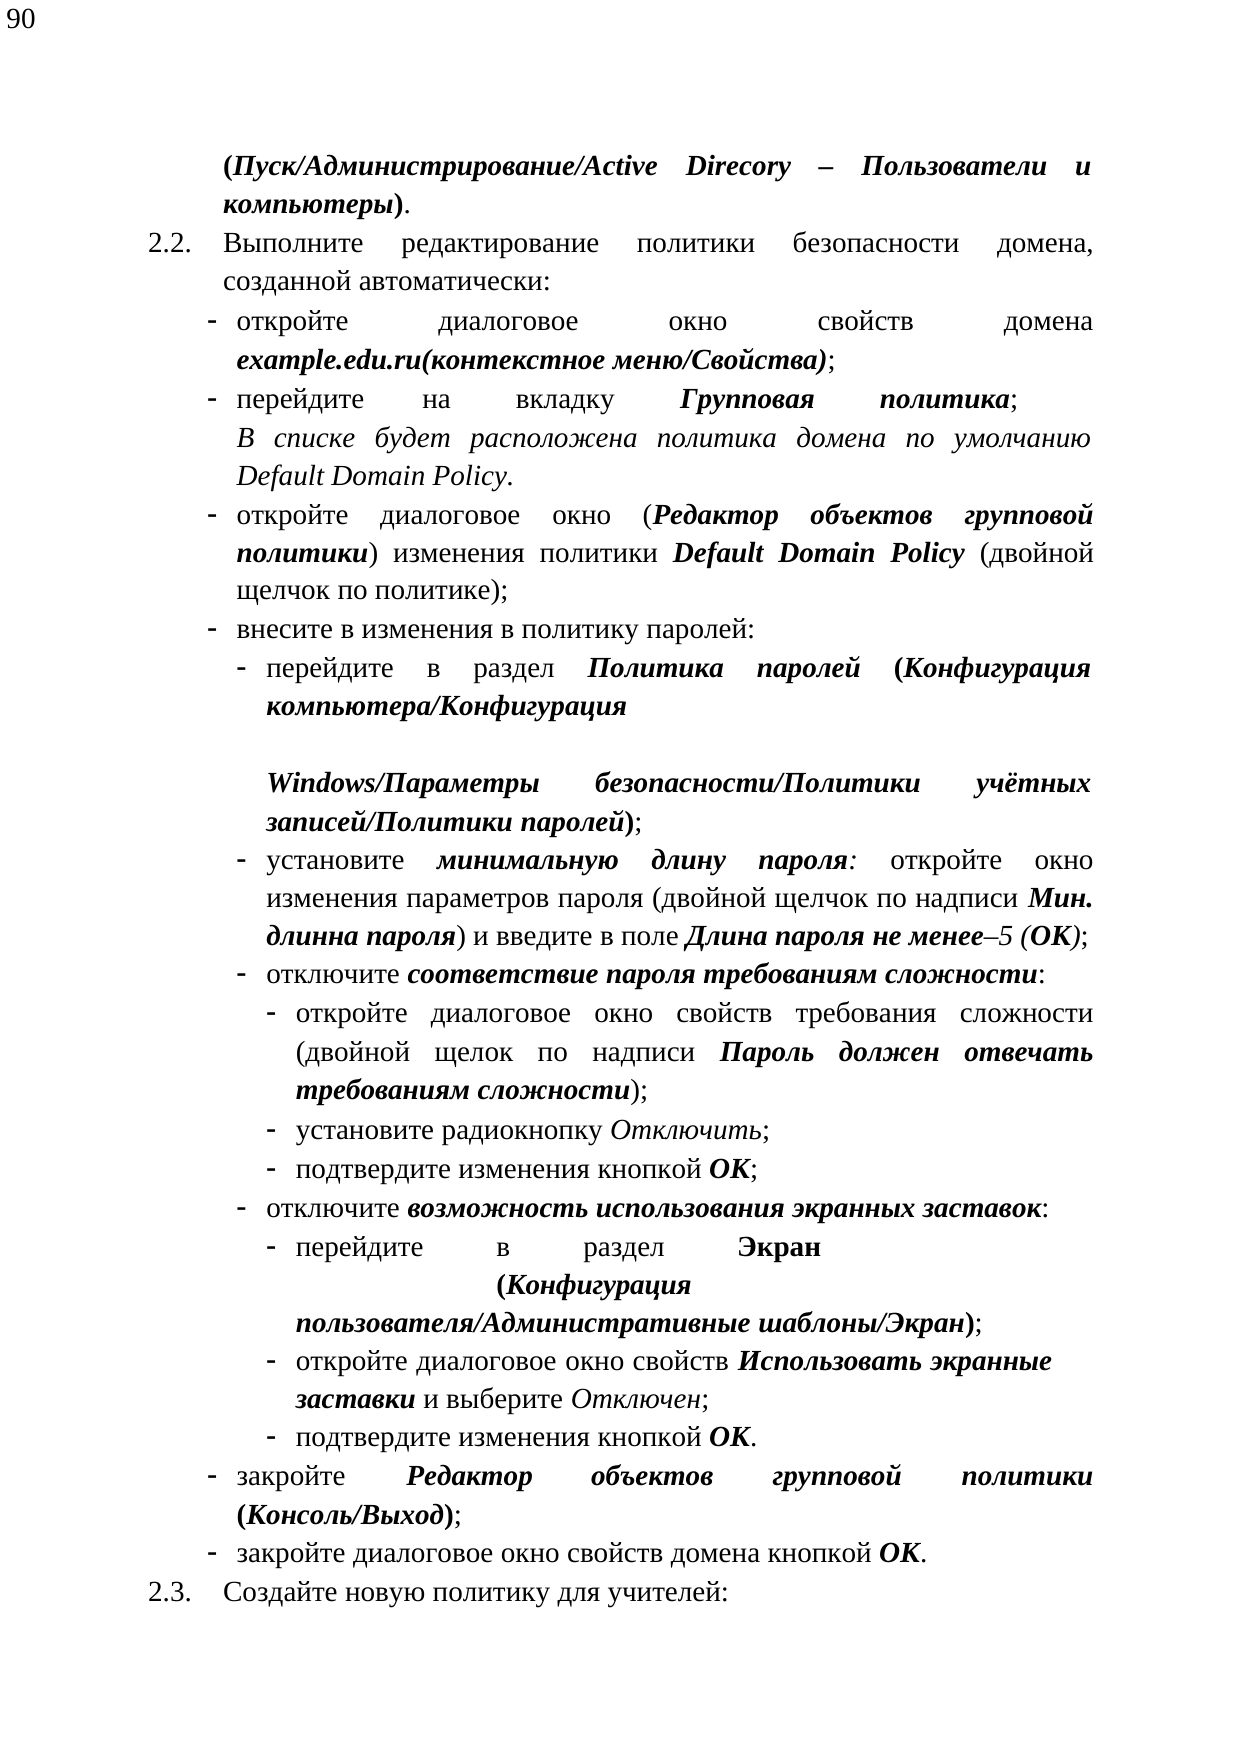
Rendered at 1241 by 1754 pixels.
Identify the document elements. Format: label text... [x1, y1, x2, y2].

text (Консоль/Выход); [236, 1497, 1165, 1530]
subtitle (Пуск/Администрирование/Active Direcory – Пользователи и компьютеры). [223, 148, 1091, 220]
list отключите соответствие пароля требованиям сложности: [236, 956, 1165, 990]
list Создайте новую политику для учителей: [148, 1574, 1165, 1608]
list подтвердите изменения кнопкой ОК. [266, 1419, 1165, 1453]
list закройте диалоговое окно свойств домена кнопкой ОК. [207, 1535, 1165, 1569]
list Выполните редактирование политики безопасности домена, созданной автоматически: [148, 225, 1094, 297]
list откройте диалоговое окно свойств домена [207, 302, 1165, 337]
list установите минимальную длину пароля: откройте окно изменения параметров пароля (двойной щелчок по надписи Мин. длинна пароля) и введите в поле Длина пароля не менее–5 (ОК); [236, 842, 1093, 952]
list перейдите на вкладку Групповая политика; [207, 381, 1165, 414]
subtitle перейдите в раздел Политика паролей (Конфигурация компьютера/Конфигурация Windows/Параметры безопасности/Политики учётных записей/Политики паролей); [236, 650, 1091, 837]
list откройте диалоговое окно (Редактор объектов групповой политики) изменения политики Default Domain Policy (двойной щелчок по политике); [207, 497, 1094, 606]
subtitle example.edu.ru(контекстное меню/Свойства); [236, 342, 1165, 376]
list откройте диалоговое окно свойств Использовать экранные заставки и выберите Отключен; [266, 1343, 1091, 1415]
list перейдите в раздел Экран (Конфигурация пользователя/Административные шаблоны/Экран); [266, 1229, 1091, 1339]
list отключите возможность использования экранных заставок: [236, 1191, 1165, 1224]
list подтвердите изменения кнопкой ОК; [266, 1152, 1165, 1185]
text В списке будет расположена политика домена по умолчанию Default Domain Policy. [236, 420, 1091, 492]
list установите радиокнопку Отключить; [266, 1111, 1165, 1146]
list откройте диалоговое окно свойств требования сложности (двойной щелок по надписи Пароль должен отвечать требованиям сложности); [266, 995, 1093, 1106]
subtitle закройте Редактор объектов групповой политики [207, 1458, 1165, 1492]
list внесите в изменения в политику паролей: [207, 611, 1165, 644]
